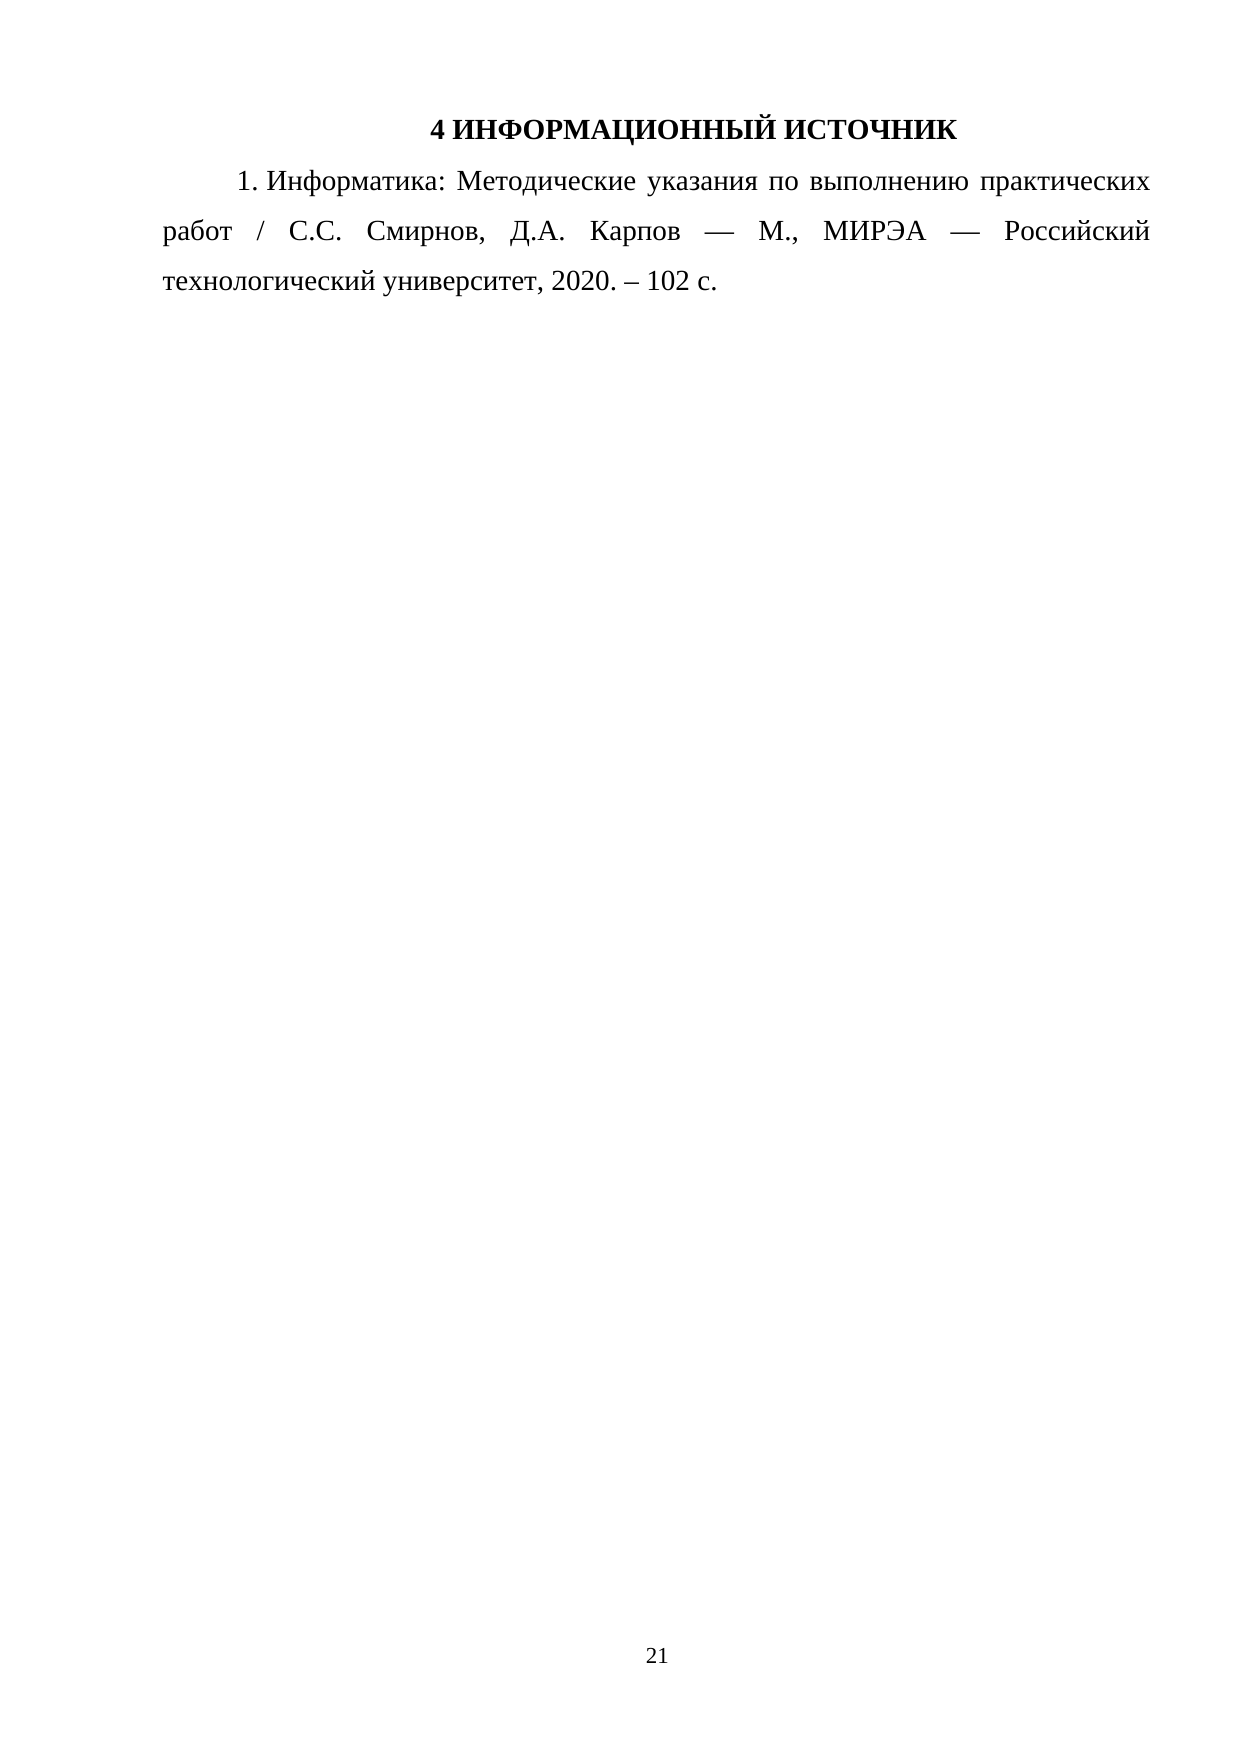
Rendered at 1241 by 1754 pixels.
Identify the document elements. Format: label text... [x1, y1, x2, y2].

list Информатика: Методические указания по выполнению практических работ / С.С. Смирнов, Д.А. Карпов — М., МИРЭА — Российский технологический университет, 2020. – 102 с. [162, 163, 1151, 297]
subtitle 4 ИНФОРМАЦИОННЫЙ ИСТОЧНИК [162, 112, 1151, 146]
